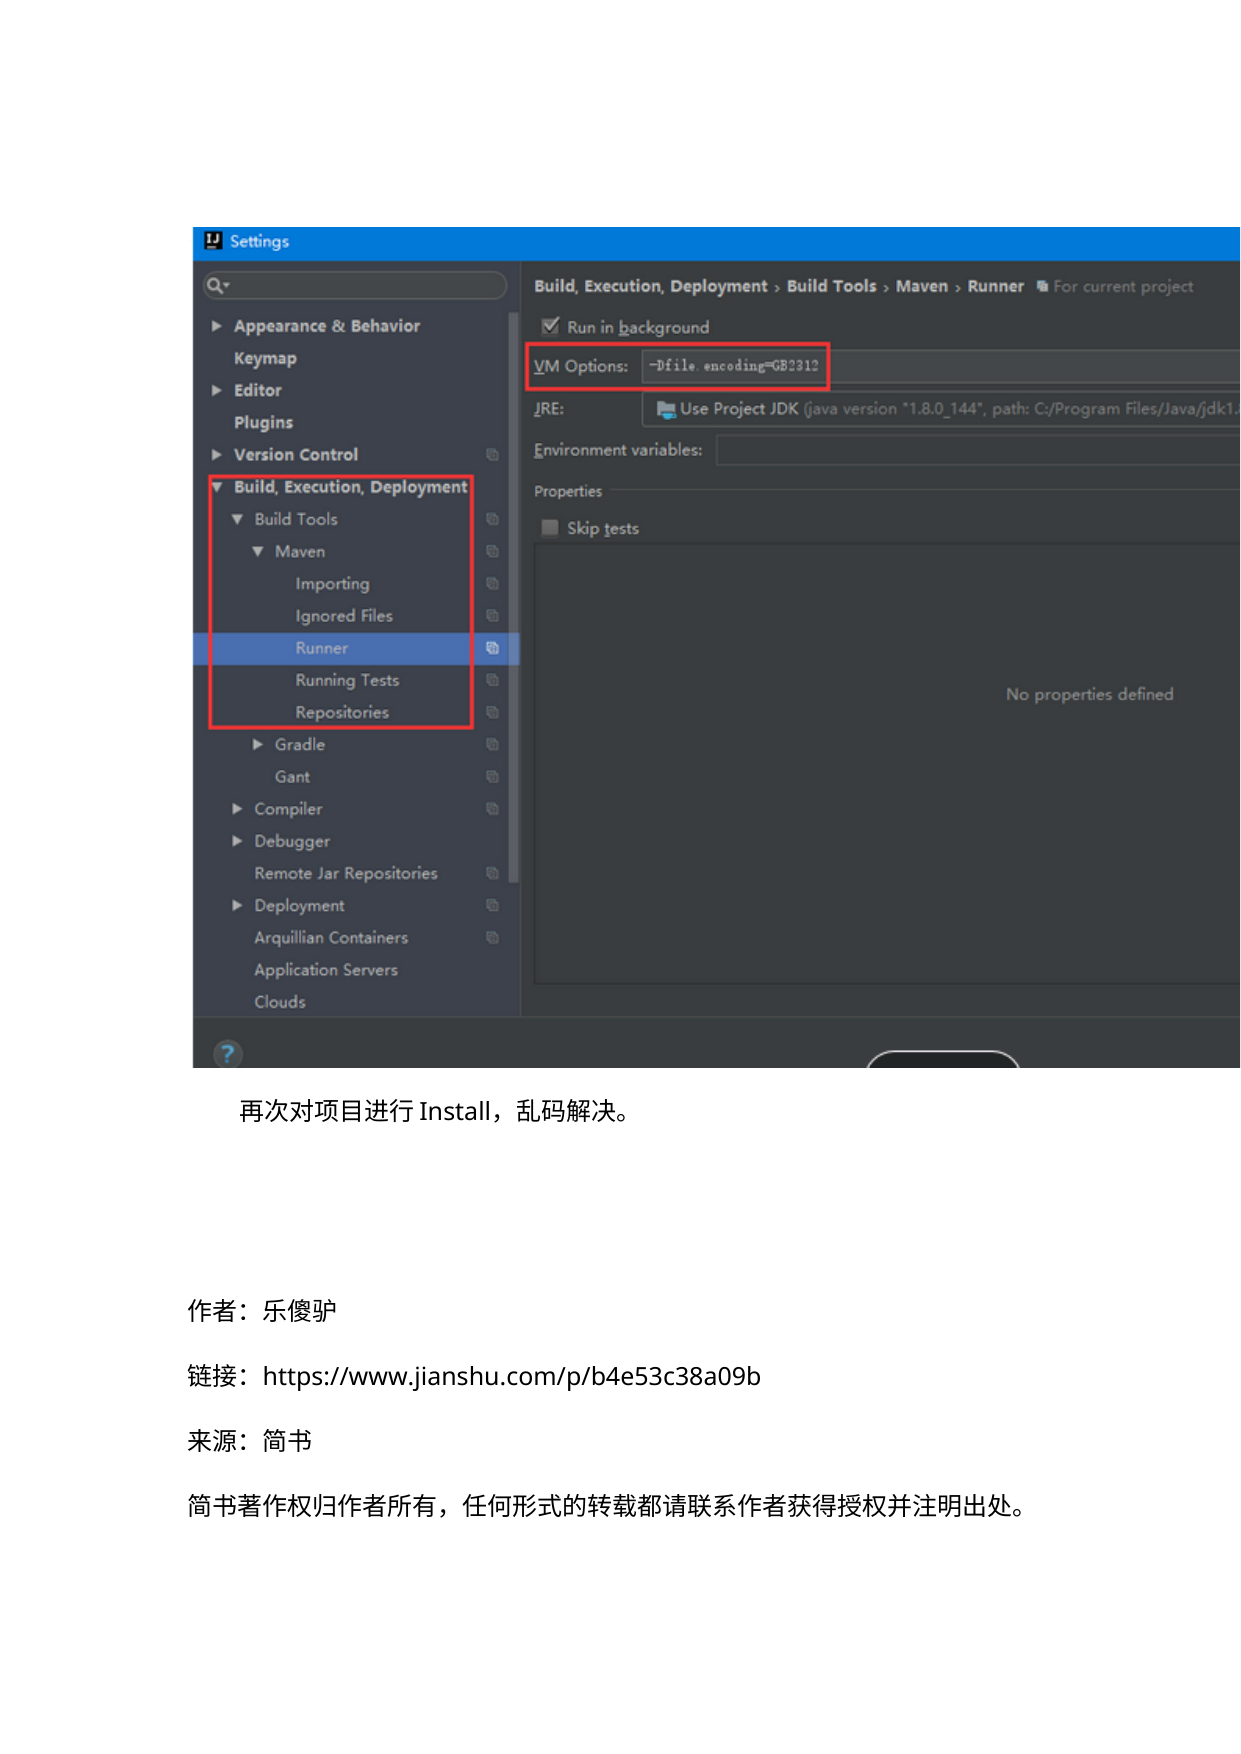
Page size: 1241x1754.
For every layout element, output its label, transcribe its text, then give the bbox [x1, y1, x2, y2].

picture [187, 227, 1241, 1068]
text 再次对项目进行Install，乱码解决。 [187, 1077, 1053, 1142]
text 作者：乐傻驴 链接：https://www.jianshu.com/p/b4e53c38a09b 来源：简书 简书著作权归作者所有，任何形式的转载都请联系作者获得授权并注明出处。 [187, 1147, 1053, 1537]
